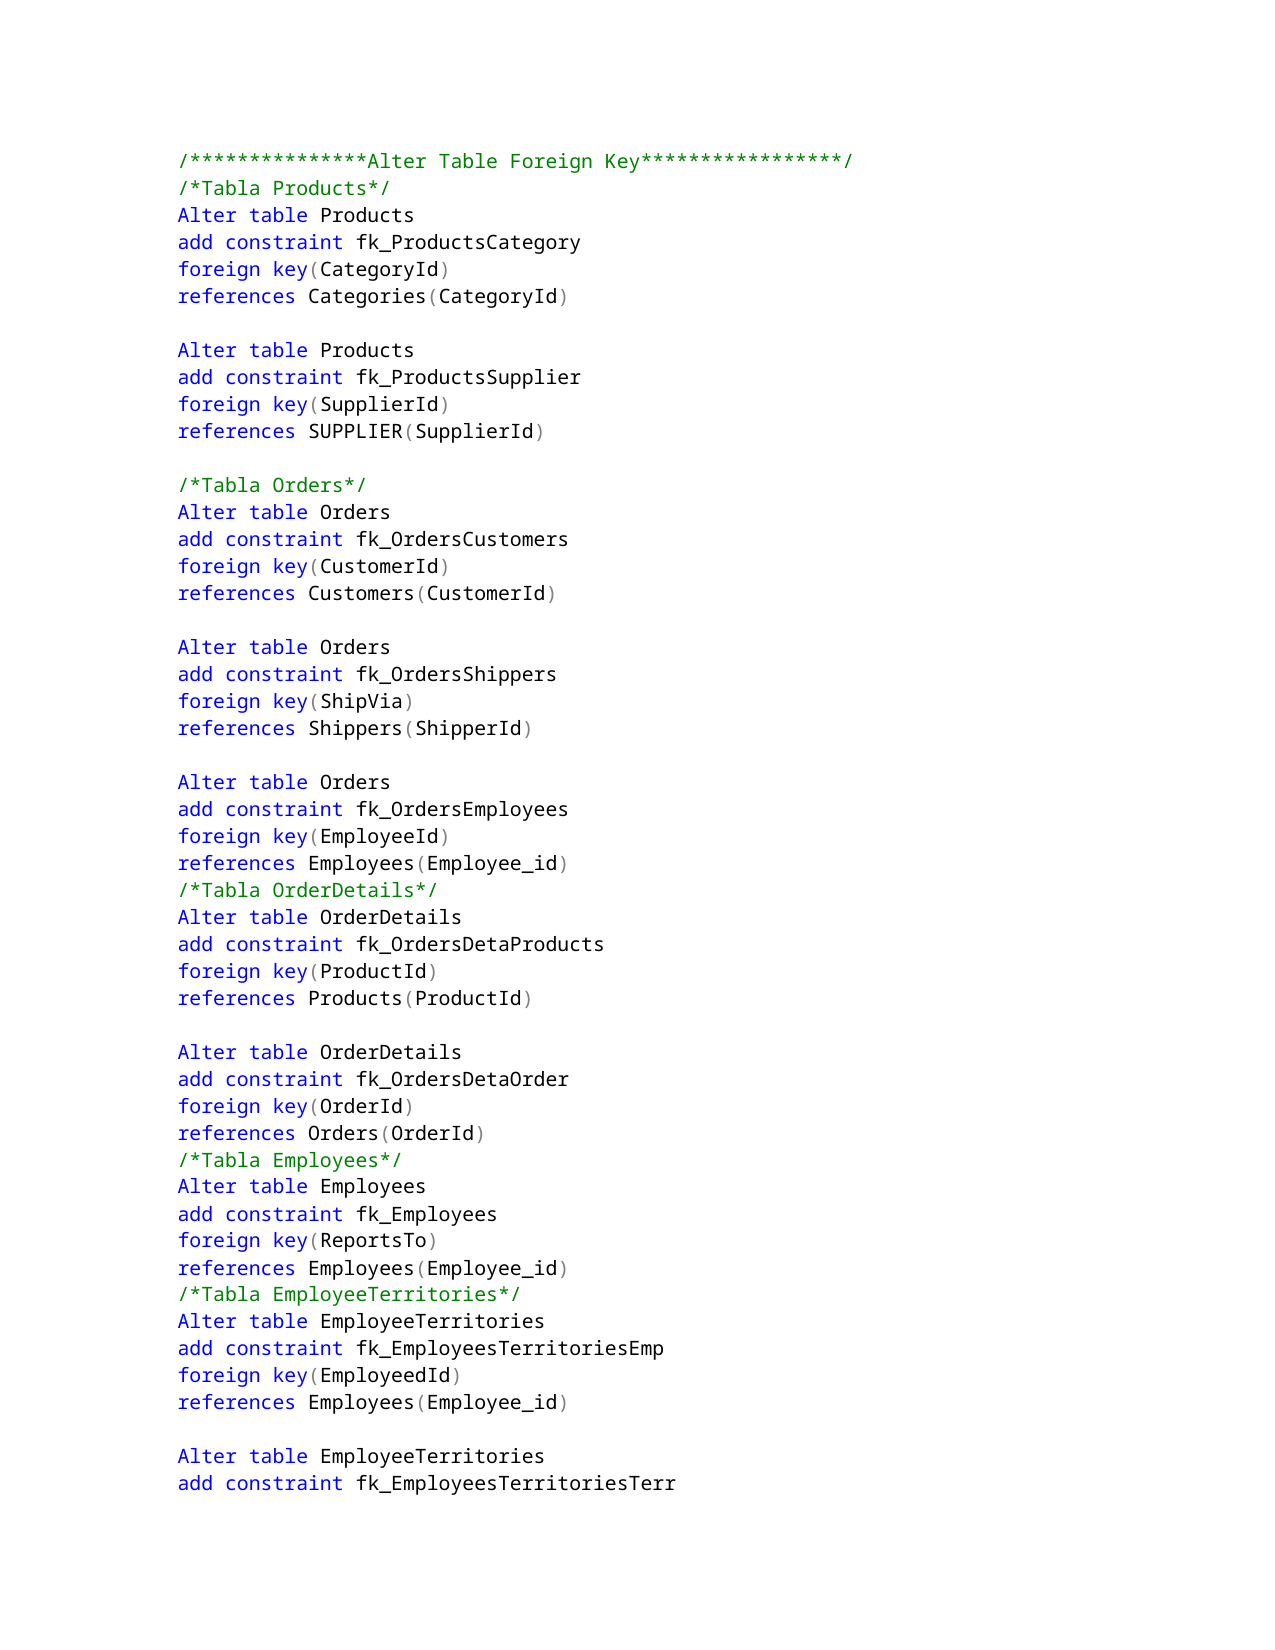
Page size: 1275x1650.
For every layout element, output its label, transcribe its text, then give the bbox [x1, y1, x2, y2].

text add constraint fk_ProductsCategory [177, 228, 1098, 256]
text Alter table OrderDetails [177, 1038, 1098, 1065]
text /***************Alter Table Foreign Key*****************/ [177, 148, 1098, 174]
text foreign key(ShipVia) [177, 687, 1098, 714]
text add constraint fk_OrdersDetaProducts [177, 930, 1098, 957]
text foreign key(EmployeedId) [177, 1362, 1098, 1389]
text references Orders(OrderId) [177, 1119, 1098, 1146]
text references Employees(Employee_id) [177, 1389, 1098, 1416]
text add constraint fk_OrdersCustomers [177, 525, 1098, 552]
text add constraint fk_OrdersShippers [177, 660, 1098, 687]
text Alter table Orders [177, 498, 1098, 525]
text Alter table Orders [177, 768, 1098, 795]
text /*Tabla OrderDetails*/ [177, 876, 1098, 903]
text Alter table Products [177, 202, 1098, 228]
text /*Tabla EmployeeTerritories*/ [177, 1281, 1098, 1308]
text foreign key(EmployeeId) [177, 822, 1098, 849]
text Alter table Products [177, 336, 1098, 363]
text add constraint fk_EmployeesTerritoriesEmp [177, 1335, 1098, 1362]
text Alter table EmployeeTerritories [177, 1308, 1098, 1335]
text foreign key(ReportsTo) [177, 1227, 1098, 1254]
text /*Tabla Orders*/ [177, 471, 1098, 498]
text references Customers(CustomerId) [177, 579, 1098, 606]
text add constraint fk_Employees [177, 1200, 1098, 1227]
text references SUPPLIER(SupplierId) [177, 417, 1098, 444]
text add constraint fk_OrdersEmployees [177, 795, 1098, 822]
text foreign key(ProductId) [177, 957, 1098, 984]
text references Employees(Employee_id) [177, 1254, 1098, 1281]
text references Products(ProductId) [177, 984, 1098, 1011]
text add constraint fk_ProductsSupplier [177, 363, 1098, 390]
text references Categories(CategoryId) [177, 282, 1098, 309]
text references Employees(Employee_id) [177, 849, 1098, 876]
text Alter table Employees [177, 1173, 1098, 1200]
text add constraint fk_EmployeesTerritoriesTerr [177, 1469, 1098, 1497]
text Alter table EmployeeTerritories [177, 1443, 1098, 1469]
text foreign key(CustomerId) [177, 552, 1098, 579]
text Alter table OrderDetails [177, 903, 1098, 930]
text /*Tabla Products*/ [177, 174, 1098, 202]
text references Shippers(ShipperId) [177, 714, 1098, 741]
text add constraint fk_OrdersDetaOrder [177, 1065, 1098, 1092]
text /*Tabla Employees*/ [177, 1146, 1098, 1173]
text foreign key(CategoryId) [177, 256, 1098, 282]
text foreign key(SupplierId) [177, 390, 1098, 417]
text Alter table Orders [177, 633, 1098, 660]
text foreign key(OrderId) [177, 1092, 1098, 1119]
